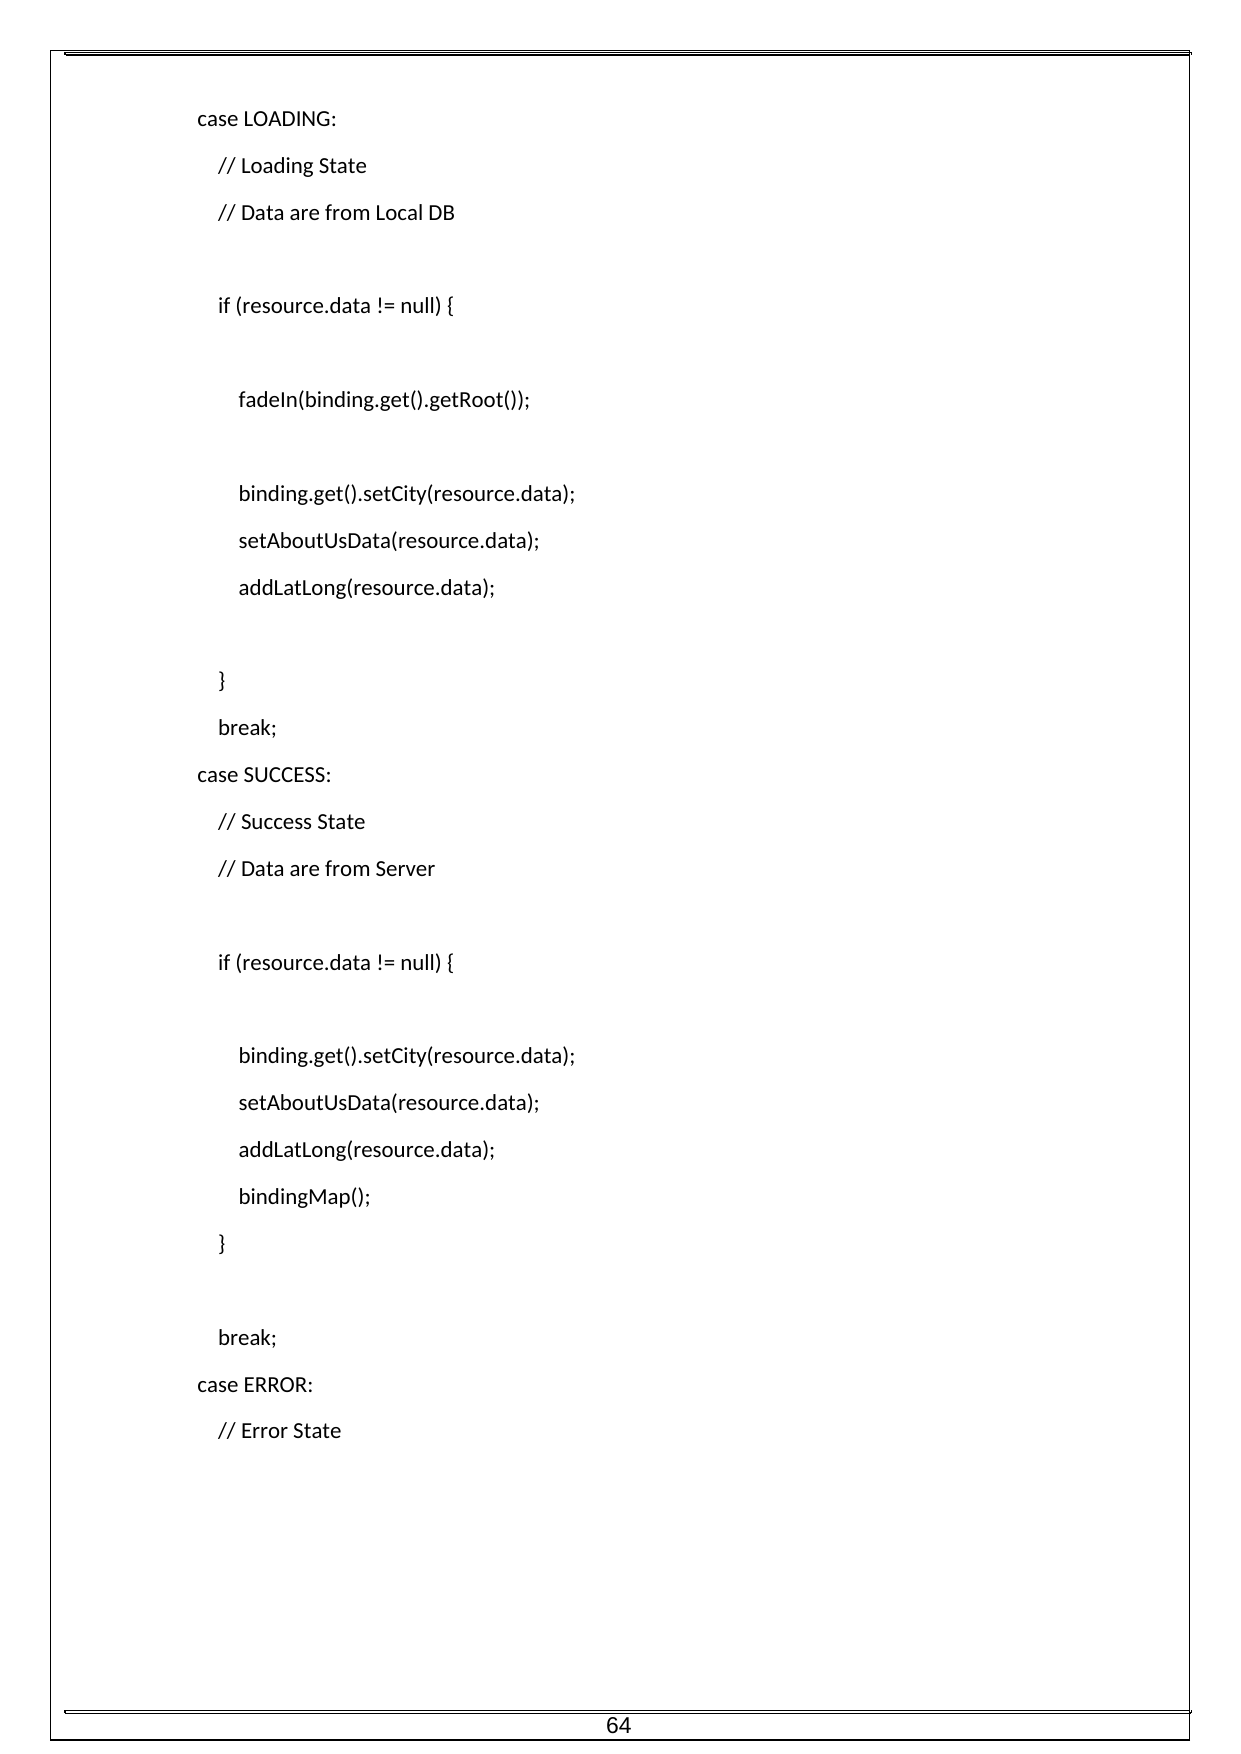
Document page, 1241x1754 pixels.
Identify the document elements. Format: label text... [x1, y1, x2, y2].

text break; [94, 1323, 1093, 1351]
text // Data are from Local DB [94, 198, 1093, 226]
text // Data are from Server [94, 854, 1093, 882]
text case LOADING: [94, 104, 1093, 132]
text setAboutUsData(resource.data); [94, 526, 1093, 554]
text break; [94, 713, 1093, 741]
text case ERROR: [94, 1370, 1093, 1398]
text addLatLong(resource.data); [94, 1135, 1093, 1163]
text } [94, 1229, 1093, 1257]
text addLatLong(resource.data); [94, 573, 1093, 601]
text case SUCCESS: [94, 760, 1093, 788]
text if (resource.data != null) { [94, 292, 1093, 319]
text // Success State [94, 807, 1093, 835]
text } [94, 667, 1093, 694]
text binding.get().setCity(resource.data); [94, 1042, 1093, 1069]
text if (resource.data != null) { [94, 948, 1093, 976]
text // Loading State [94, 151, 1093, 179]
text fadeIn(binding.get().getRoot()); [94, 385, 1093, 413]
text binding.get().setCity(resource.data); [94, 479, 1093, 507]
text setAboutUsData(resource.data); [94, 1088, 1093, 1116]
text bindingMap(); [94, 1182, 1093, 1210]
text // Error State [94, 1417, 1093, 1444]
